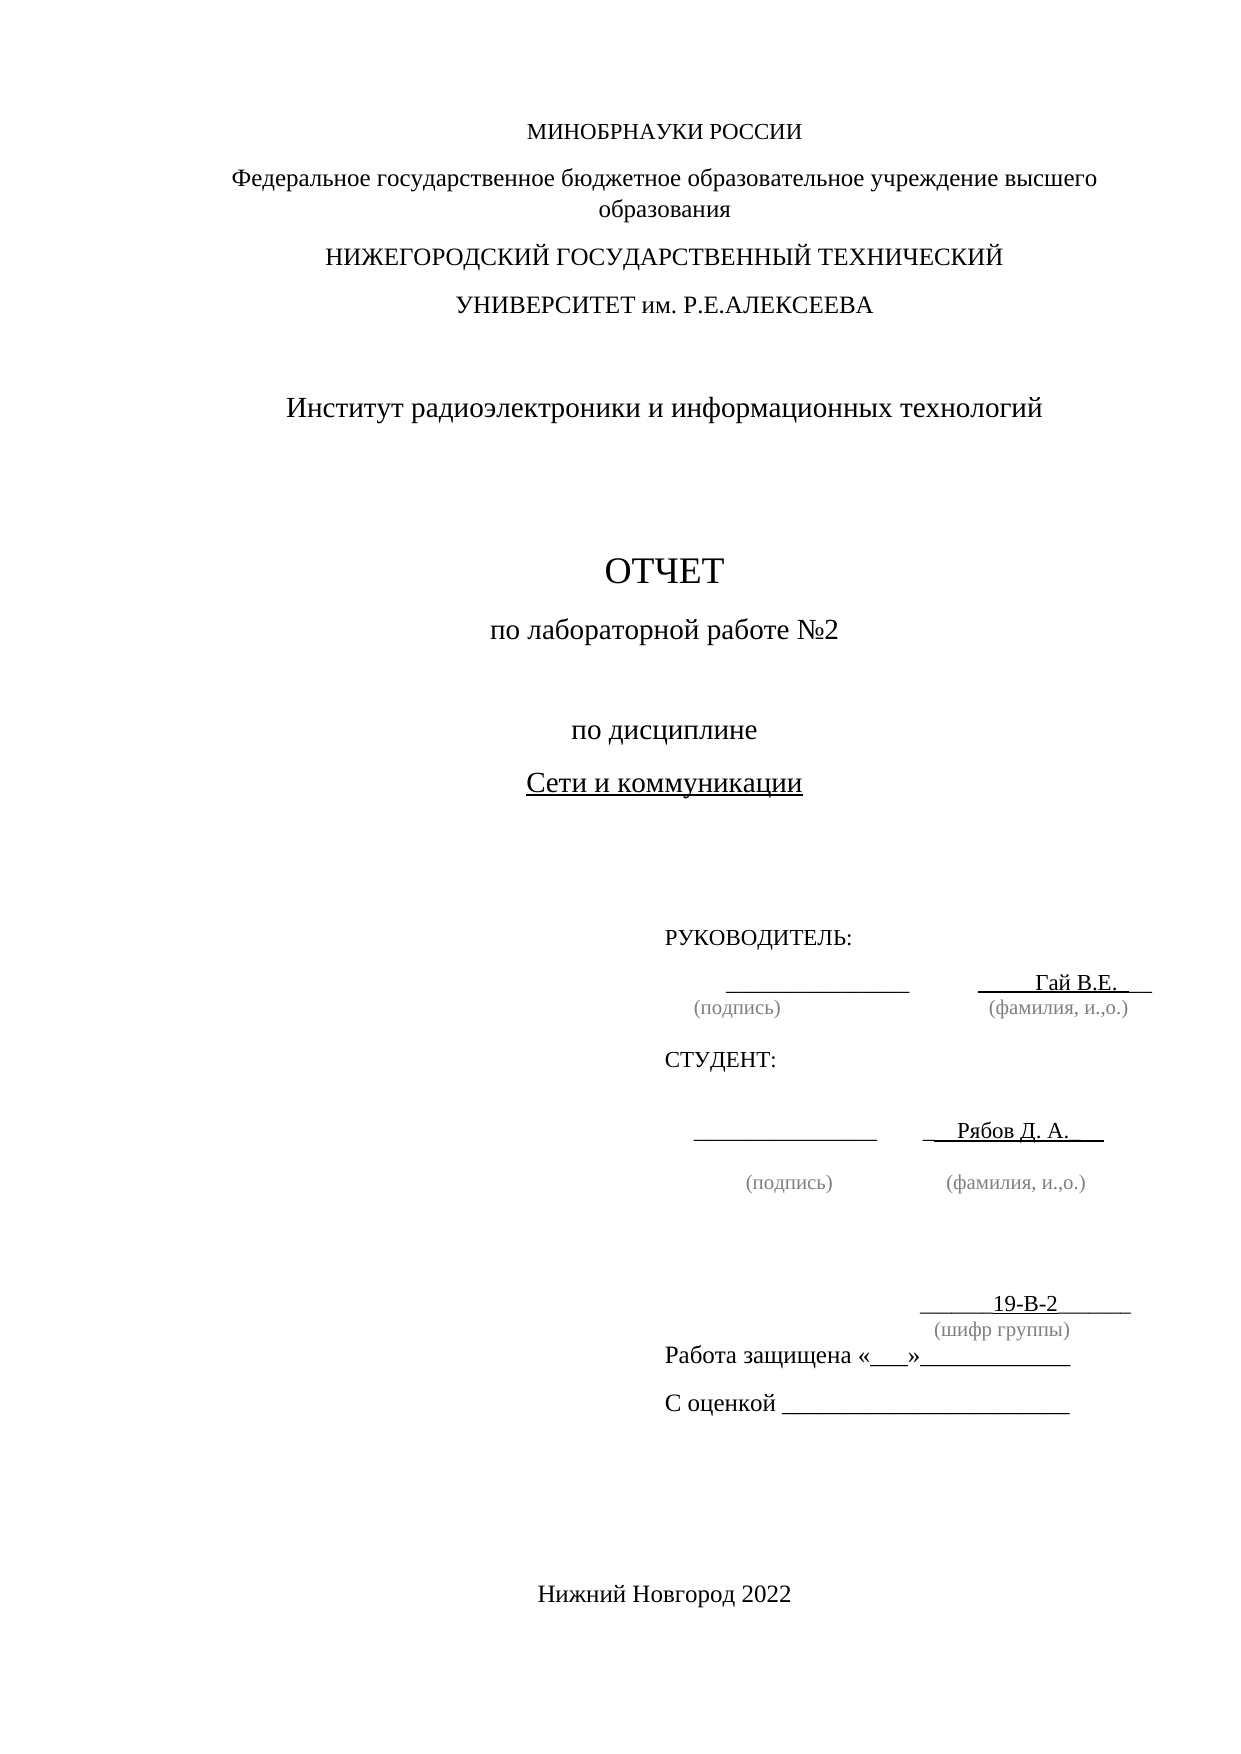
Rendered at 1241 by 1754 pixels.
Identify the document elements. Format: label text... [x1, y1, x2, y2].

text С оценкой _______________________ [664, 1388, 1152, 1417]
text СТУДЕНТ: [664, 1046, 1152, 1072]
text РУКОВОДИТЕЛЬ: [664, 923, 1152, 950]
text Сети и коммуникации [177, 765, 1152, 799]
text УНИВЕРСИТЕТ им. Р.Е.АЛЕКСЕЕВА [177, 290, 1152, 318]
text ________________ _____Гай В.Е.___ [664, 969, 1152, 995]
text МИНОБРНАУКИ РОССИИ [177, 118, 1152, 144]
text Институт радиоэлектроники и информационных технологий [177, 390, 1152, 424]
text ________________ _ Рябов Д. А._ [693, 1117, 1152, 1144]
text Федеральное государственное бюджетное образовательное учреждение высшего образования [177, 163, 1152, 223]
text ОТЧЕТ [177, 549, 1152, 592]
text _______19-В-2_______ [664, 1290, 1152, 1316]
text Нижний Новгород 2022 [177, 1579, 1152, 1608]
text (подпись) (фамилия, и.,о.) [664, 995, 1152, 1019]
text (шифр группы) [664, 1316, 1152, 1341]
text НИЖЕГОРОДСКИЙ ГОСУДАРСТВЕННЫЙ ТЕХНИЧЕСКИЙ [177, 242, 1152, 271]
text Работа защищена «___»____________ [664, 1341, 1152, 1369]
text по лабораторной работе №2 [177, 612, 1152, 645]
text по дисциплине [177, 712, 1152, 746]
text (подпись) (фамилия, и.,о.) [664, 1170, 1152, 1194]
